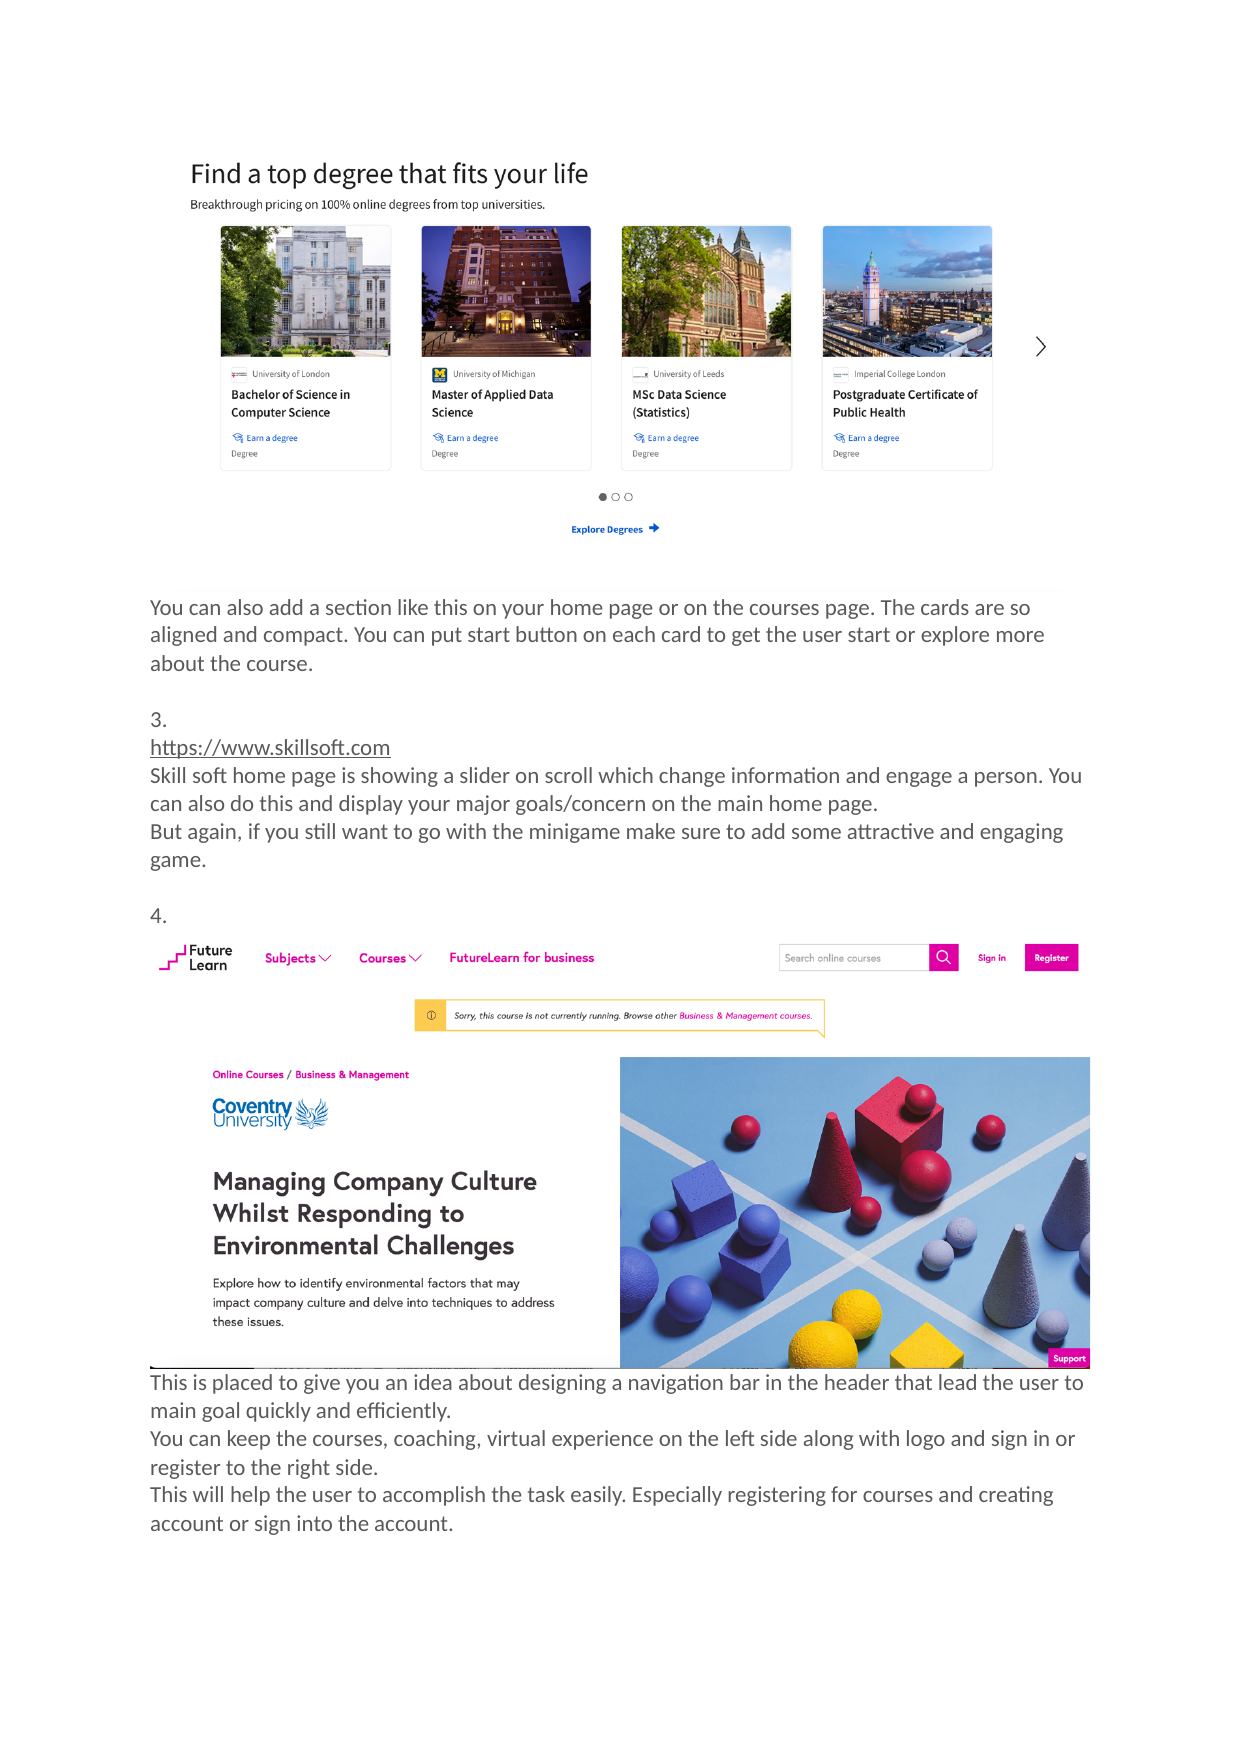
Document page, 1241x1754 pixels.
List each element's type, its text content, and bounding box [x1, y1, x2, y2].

text This is placed to give you an idea about designing a navigation bar in the header that lead the user to main goal quickly and efficiently. [150, 1369, 1090, 1424]
text But again, if you still want to go with the minigame make sure to add some attractive and engaging game. [150, 817, 1090, 873]
picture [150, 150, 1091, 593]
text 3. [150, 705, 1090, 733]
text 4. [150, 901, 1090, 928]
picture [150, 928, 1091, 1369]
text You can keep the courses, coaching, virtual experience on the left side along with logo and sign in or register to the right side. [150, 1424, 1090, 1481]
text You can also add a section like this on your home page or on the courses page. The cards are so aligned and compact. You can put start button on each card to get the user start or explore more about the course. [150, 593, 1090, 677]
text https://www.skillsoft.com [150, 733, 1090, 761]
text This will help the user to accomplish the task easily. Especially registering for courses and creating account or sign into the account. [150, 1481, 1090, 1537]
text Skill soft home page is showing a slider on scroll which change information and engage a person. You can also do this and display your major goals/concern on the main home page. [150, 761, 1090, 817]
